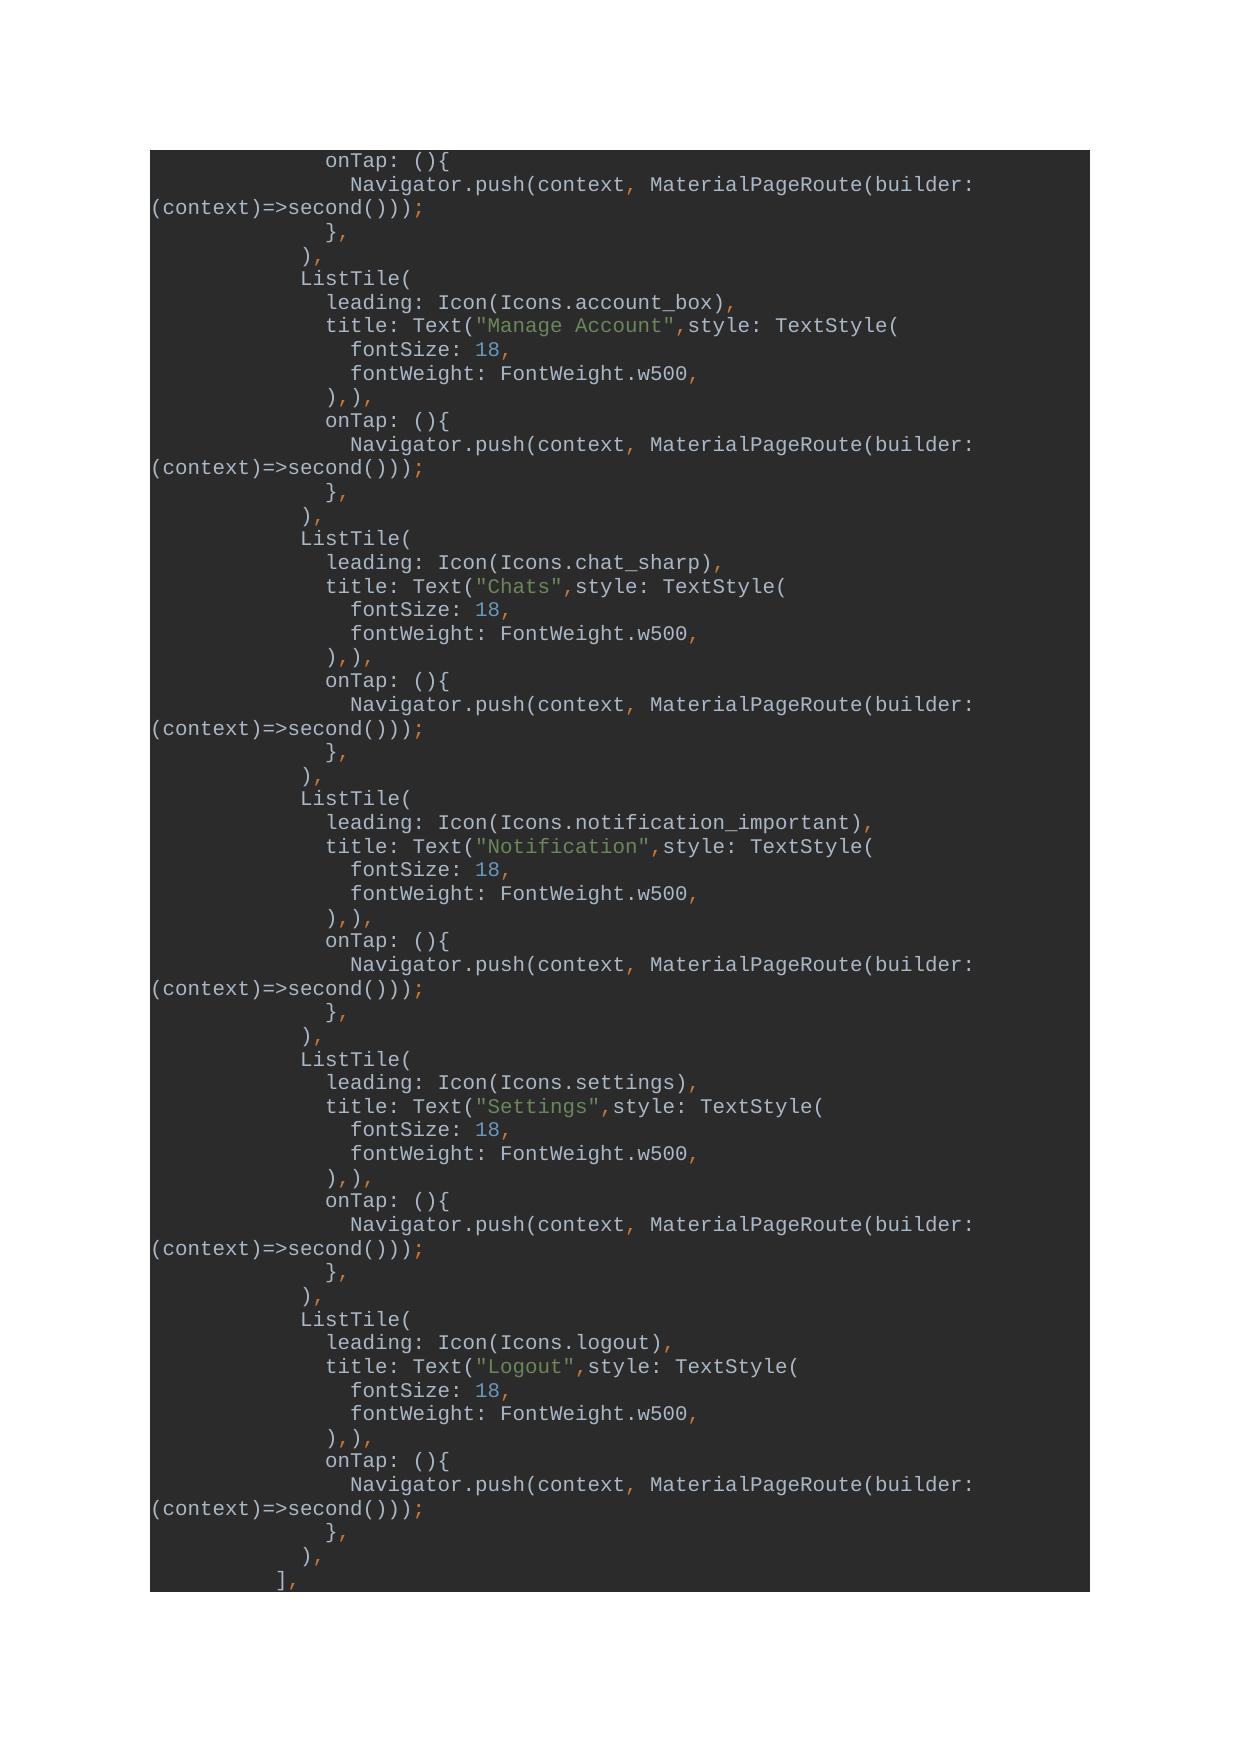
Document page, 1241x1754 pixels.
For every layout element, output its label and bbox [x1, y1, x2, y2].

text [150, 150, 1090, 1592]
